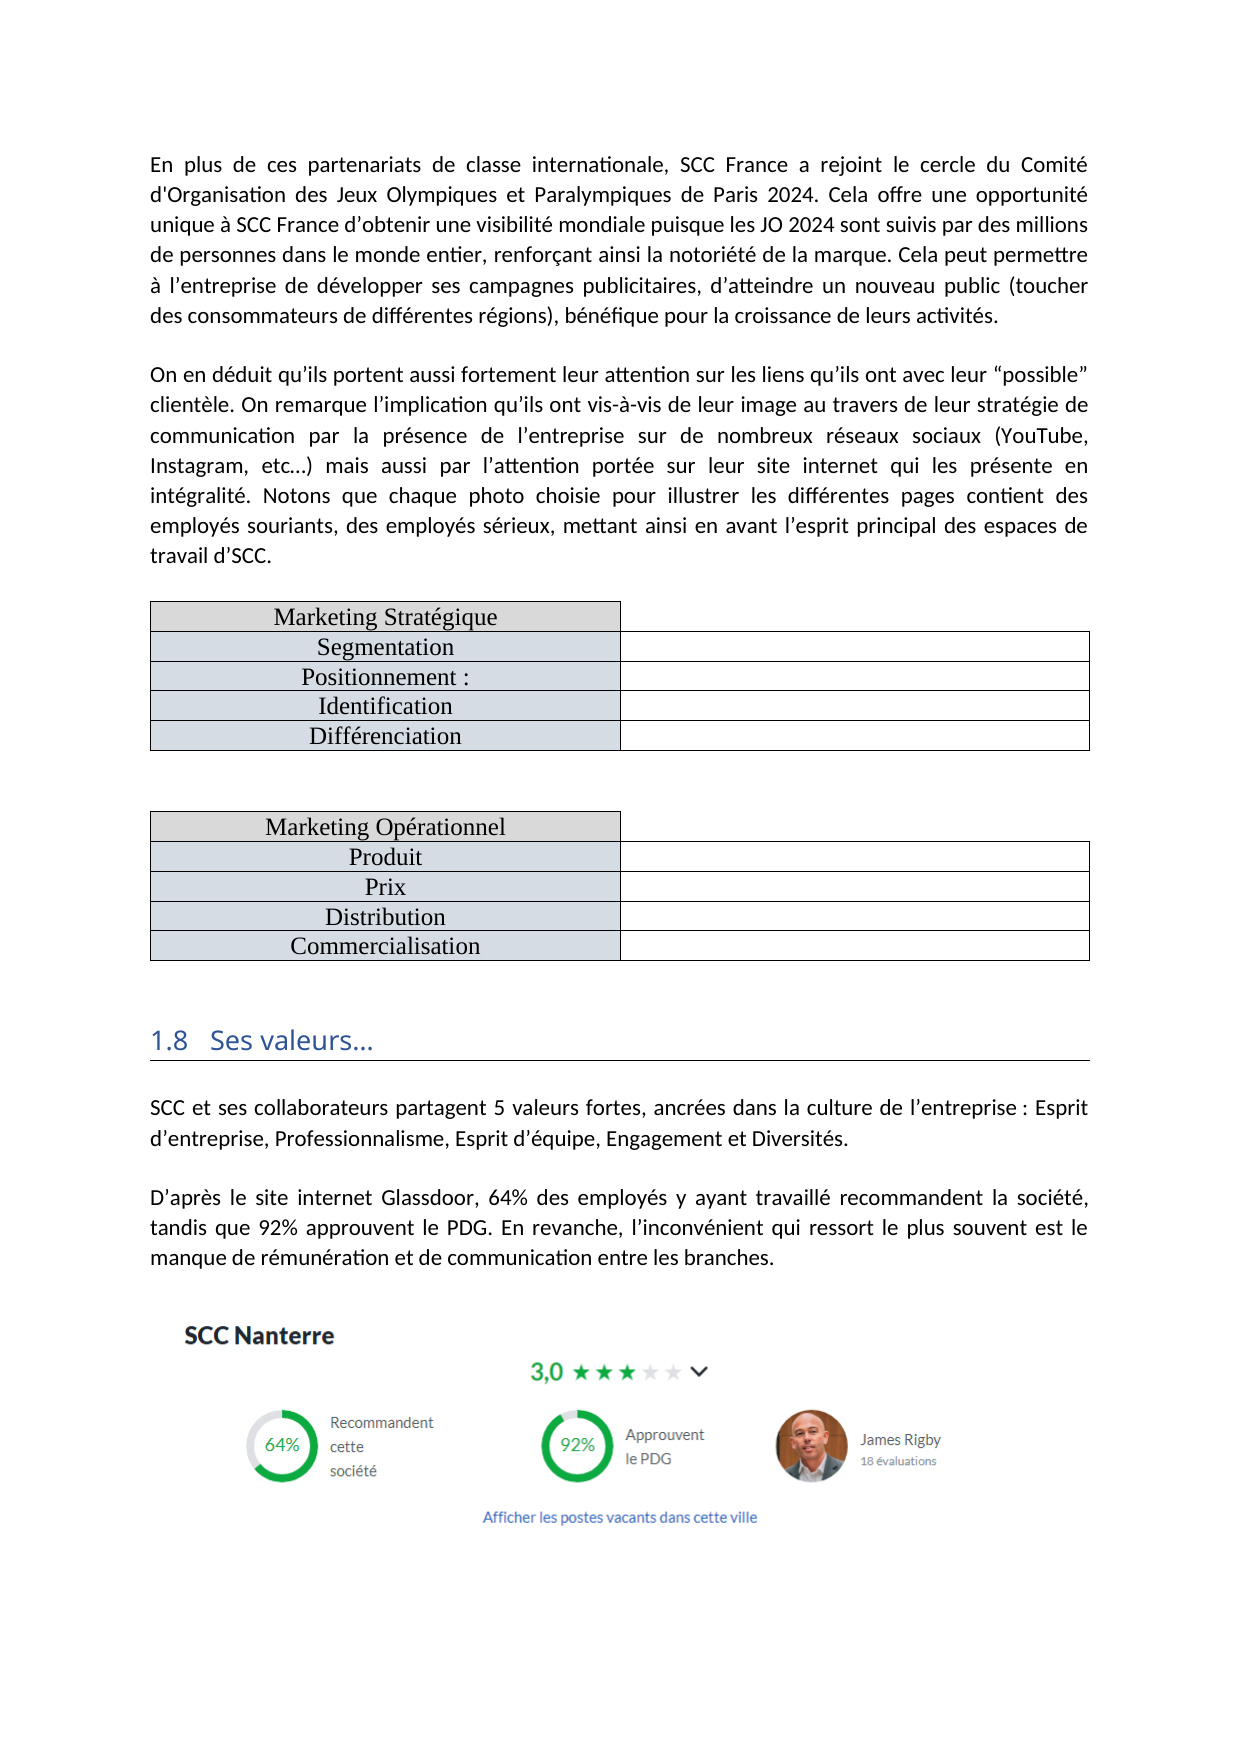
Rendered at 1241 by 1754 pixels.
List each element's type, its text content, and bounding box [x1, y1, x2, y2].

table_cell Produit [151, 842, 620, 871]
table_cell [621, 842, 1089, 871]
text En plus de ces partenariats de classe internationale, SCC France a rejoint le cercle du Comité d'Organisation des Jeux Olympiques et Paralympiques de Paris 2024. Cela offre une opportunité unique à SCC France d’obtenir une visibilité mondiale puisque les JO 2024 sont suivis par des millions de personnes dans le monde entier, renforçant ainsi la notoriété de la marque. Cela peut permettre à l’entreprise de développer ses campagnes publicitaires, d’atteindre un nouveau public (toucher des consommateurs de différentes régions), bénéfique pour la croissance de leurs activités. [150, 150, 1090, 329]
table_cell Différenciation [151, 721, 620, 750]
table_cell [621, 662, 1089, 690]
table_cell Positionnement : [151, 662, 620, 690]
text D’après le site internet Glassdoor, 64% des employés y ayant travaillé recommandent la société, tandis que 92% approuvent le PDG. En revanche, l’inconvénient qui ressort le plus souvent est le manque de rémunération et de communication entre les branches. [150, 1183, 1090, 1272]
table_cell Identification [151, 691, 620, 720]
table_cell [621, 691, 1089, 720]
table_header Marketing Stratégique [151, 602, 620, 631]
table_cell Distribution [151, 902, 620, 930]
table_cell [621, 872, 1089, 901]
picture [168, 1302, 1073, 1562]
table_cell [621, 721, 1089, 750]
table_cell Commercialisation [151, 931, 620, 960]
table_header Marketing Opérationnel [151, 812, 620, 841]
table_cell [621, 931, 1089, 960]
table_cell [621, 632, 1089, 661]
subtitle Ses valeurs… [150, 1021, 1090, 1060]
text On en déduit qu’ils portent aussi fortement leur attention sur les liens qu’ils ont avec leur “possible” clientèle. On remarque l’implication qu’ils ont vis-à-vis de leur image au travers de leur stratégie de communication par la présence de l’entreprise sur de nombreux réseaux sociaux (YouTube, Instagram, etc…) mais aussi par l’attention portée sur leur site internet qui les présente en intégralité. Notons que chaque photo choisie pour illustrer les différentes pages contient des employés souriants, des employés sérieux, mettant ainsi en avant l’esprit principal des espaces de travail d’SCC. [150, 360, 1090, 570]
text SCC et ses collaborateurs partagent 5 valeurs fortes, ancrées dans la culture de l’entreprise : Esprit d’entreprise, Professionnalisme, Esprit d’équipe, Engagement et Diversités. [150, 1093, 1090, 1152]
table_cell Segmentation [151, 632, 620, 661]
table_cell Prix [151, 872, 620, 901]
table_cell [621, 902, 1089, 930]
